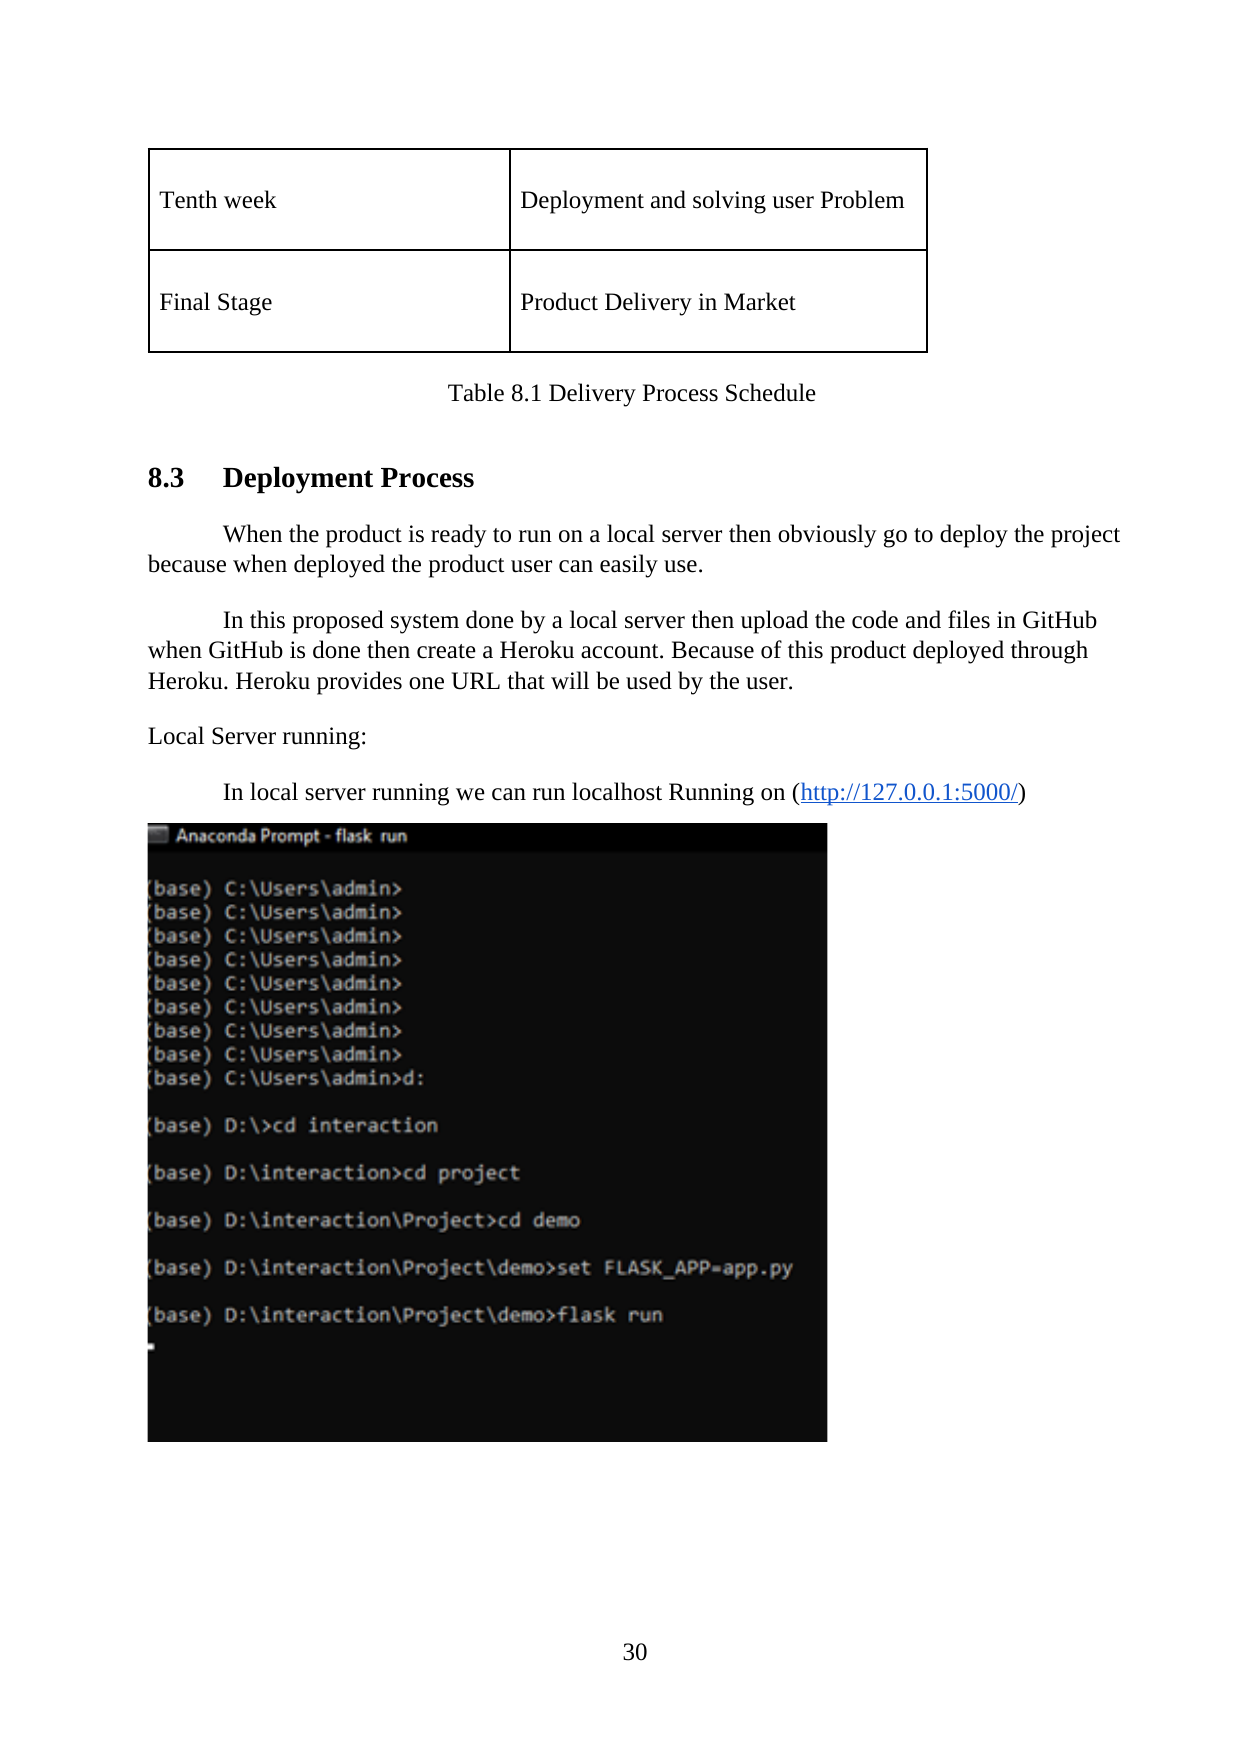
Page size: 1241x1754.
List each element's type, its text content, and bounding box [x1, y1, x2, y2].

text When the product is ready to run on a local server then obviously go to deploy the project because when deployed the product user can easily use. [148, 519, 1122, 578]
picture [147, 823, 828, 1442]
text 8.3 Deployment Process [148, 461, 1122, 494]
text Table 8.1 Delivery Process Schedule [148, 378, 1122, 407]
text In local server running we can run localhost Running on (http://127.0.0.1:5000/) [148, 777, 1122, 805]
text In this proposed system done by a local server then upload the code and files in GitHub when GitHub is done then create a Heroku account. Because of this product deployed through Heroku. Heroku provides one URL that will be used by the user. [148, 605, 1122, 694]
table_cell Deployment and solving user Problem [511, 150, 926, 249]
table_cell Tenth week [150, 150, 509, 249]
text Local Server running: [148, 721, 1122, 750]
table_cell Product Delivery in Market [511, 251, 926, 351]
table_cell Final Stage [150, 251, 509, 351]
